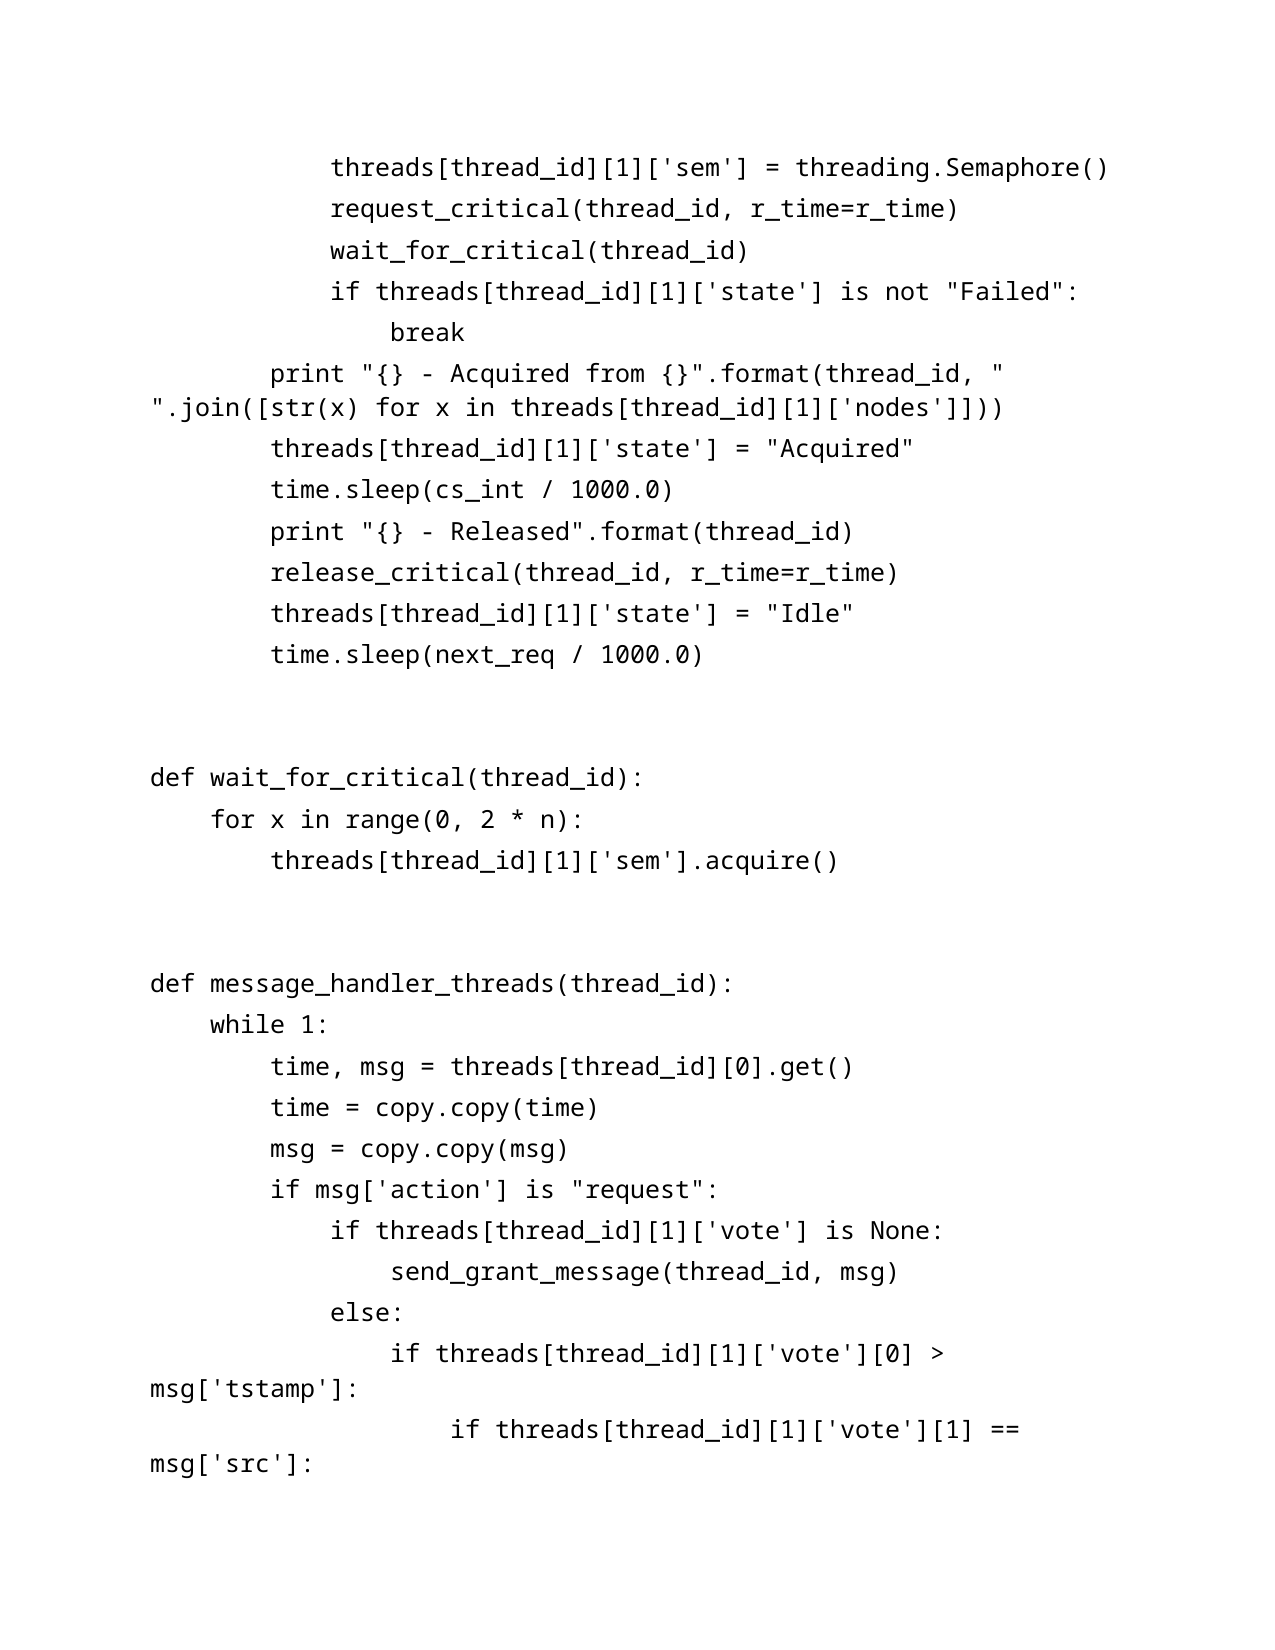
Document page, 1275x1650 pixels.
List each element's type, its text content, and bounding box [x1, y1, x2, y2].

text print "{} - Acquired from {}".format(thread_id, " ".join([str(x) for x in threads[thread_id][1]['nodes']])) [150, 356, 1125, 424]
text send_grant_message(thread_id, msg) [150, 1254, 1125, 1288]
text if threads[thread_id][1]['vote'] is None: [150, 1213, 1125, 1247]
text threads[thread_id][1]['sem'] = threading.Semaphore() [150, 150, 1125, 184]
text msg = copy.copy(msg) [150, 1130, 1125, 1164]
text wait_for_critical(thread_id) [150, 232, 1125, 266]
text def wait_for_critical(thread_id): [150, 760, 1125, 794]
text time.sleep(cs_int / 1000.0) [150, 472, 1125, 506]
text time, msg = threads[thread_id][0].get() [150, 1048, 1125, 1082]
text release_critical(thread_id, r_time=r_time) [150, 554, 1125, 588]
text if threads[thread_id][1]['vote'][0] > msg['tstamp']: [150, 1336, 1125, 1404]
text time = copy.copy(time) [150, 1089, 1125, 1123]
text while 1: [150, 1007, 1125, 1041]
text request_critical(thread_id, r_time=r_time) [150, 191, 1125, 225]
text threads[thread_id][1]['state'] = "Idle" [150, 596, 1125, 629]
text break [150, 314, 1125, 349]
text else: [150, 1295, 1125, 1329]
text time.sleep(next_req / 1000.0) [150, 637, 1125, 671]
text threads[thread_id][1]['state'] = "Acquired" [150, 431, 1125, 465]
text print "{} - Released".format(thread_id) [150, 513, 1125, 547]
text if threads[thread_id][1]['vote'][1] == msg['src']: [150, 1411, 1125, 1479]
text for x in range(0, 2 * n): [150, 801, 1125, 835]
text threads[thread_id][1]['sem'].acquire() [150, 842, 1125, 876]
text def message_handler_threads(thread_id): [150, 966, 1125, 1000]
text if msg['action'] is "request": [150, 1172, 1125, 1206]
text if threads[thread_id][1]['state'] is not "Failed": [150, 273, 1125, 307]
